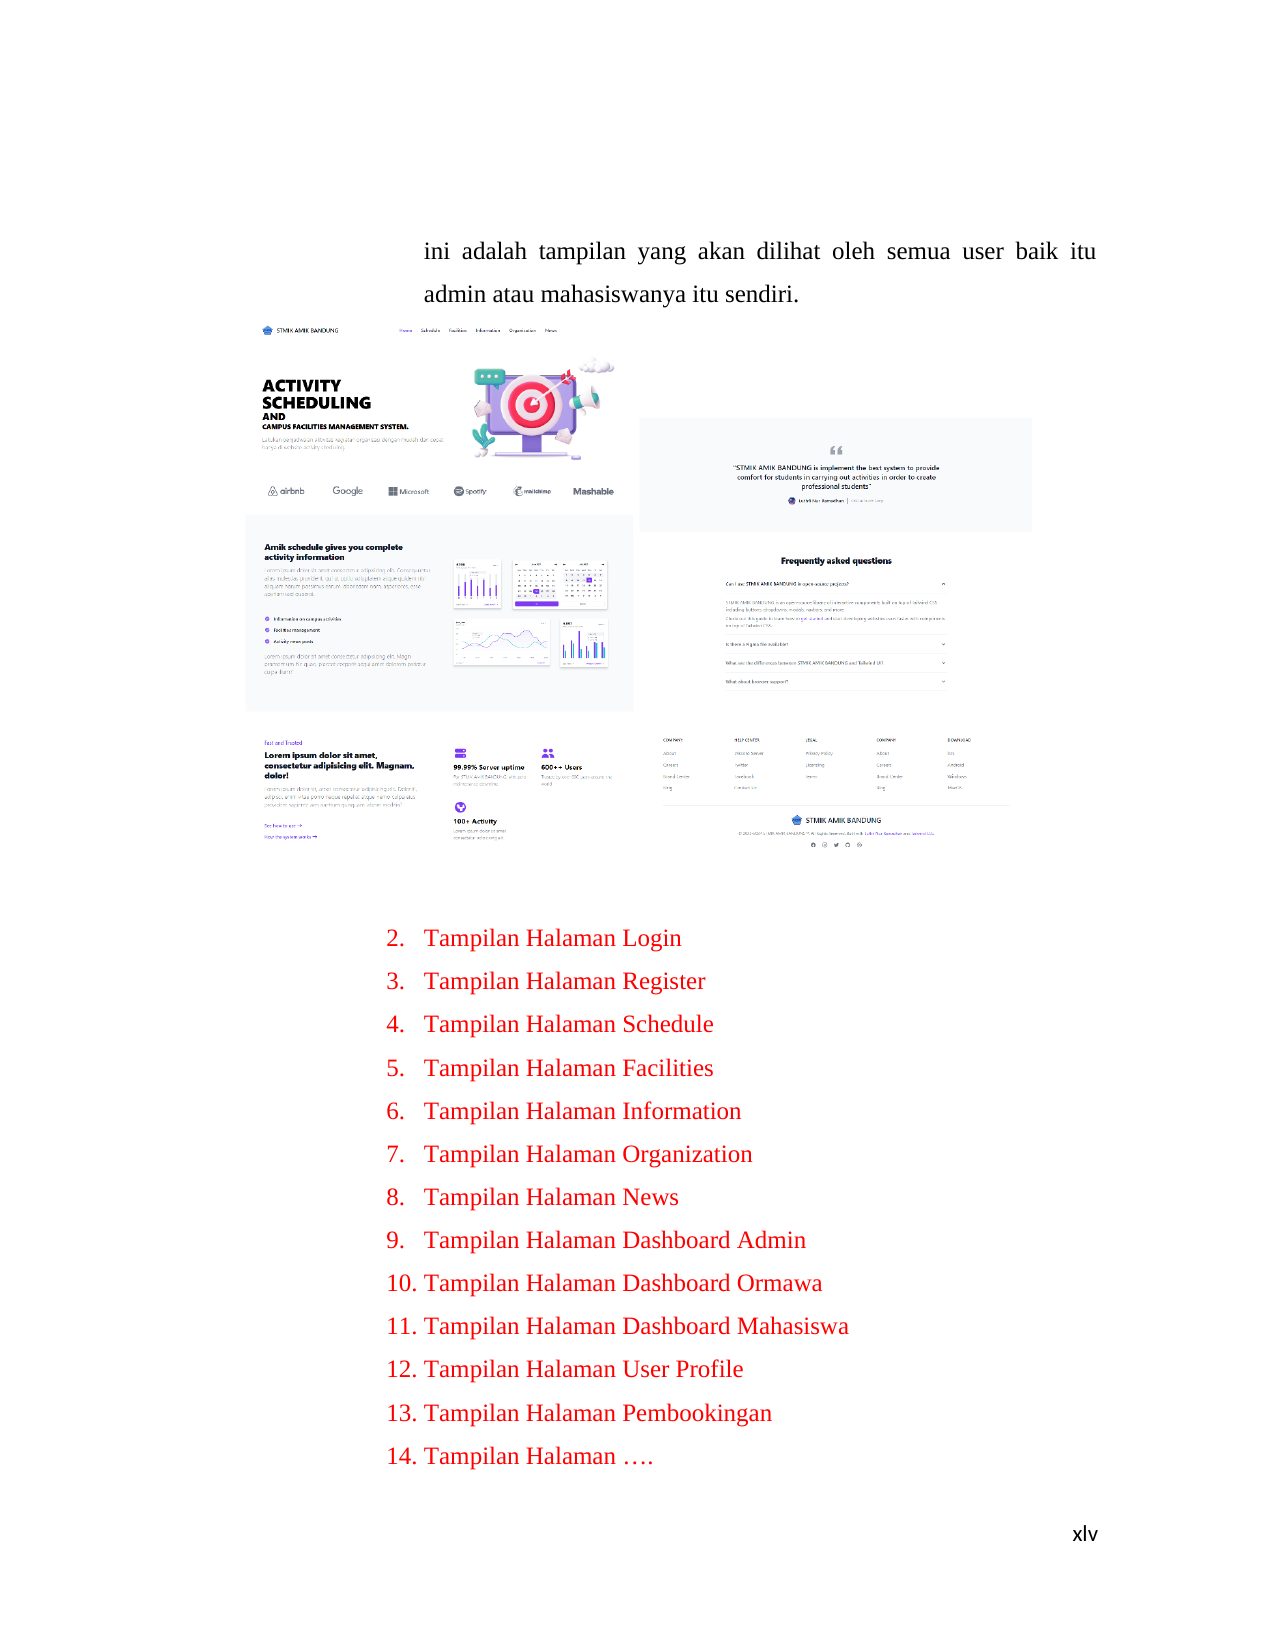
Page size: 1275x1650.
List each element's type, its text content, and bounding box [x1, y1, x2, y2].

list Tampilan Halaman News [386, 1182, 1098, 1211]
picture [245, 322, 634, 866]
list Tampilan Halaman Facilities [386, 1053, 1098, 1081]
list Tampilan Halaman …. [386, 1441, 1098, 1469]
list Tampilan Halaman Login [386, 923, 1098, 952]
list Tampilan Halaman Information [386, 1096, 1098, 1124]
list Tampilan Halaman Dashboard Ormawa [386, 1268, 1098, 1297]
picture [639, 406, 1033, 866]
list Tampilan Halaman Dashboard Mahasiswa [386, 1311, 1098, 1340]
list Tampilan Halaman Organization [386, 1139, 1098, 1168]
list Tampilan Halaman Pembookingan [386, 1398, 1098, 1426]
list Tampilan Halaman Register [386, 966, 1098, 995]
list Tampilan Halaman Dashboard Admin [386, 1225, 1098, 1254]
list Tampilan Halaman User Profile [386, 1354, 1098, 1383]
list Tampilan Halaman Schedule [386, 1009, 1098, 1038]
